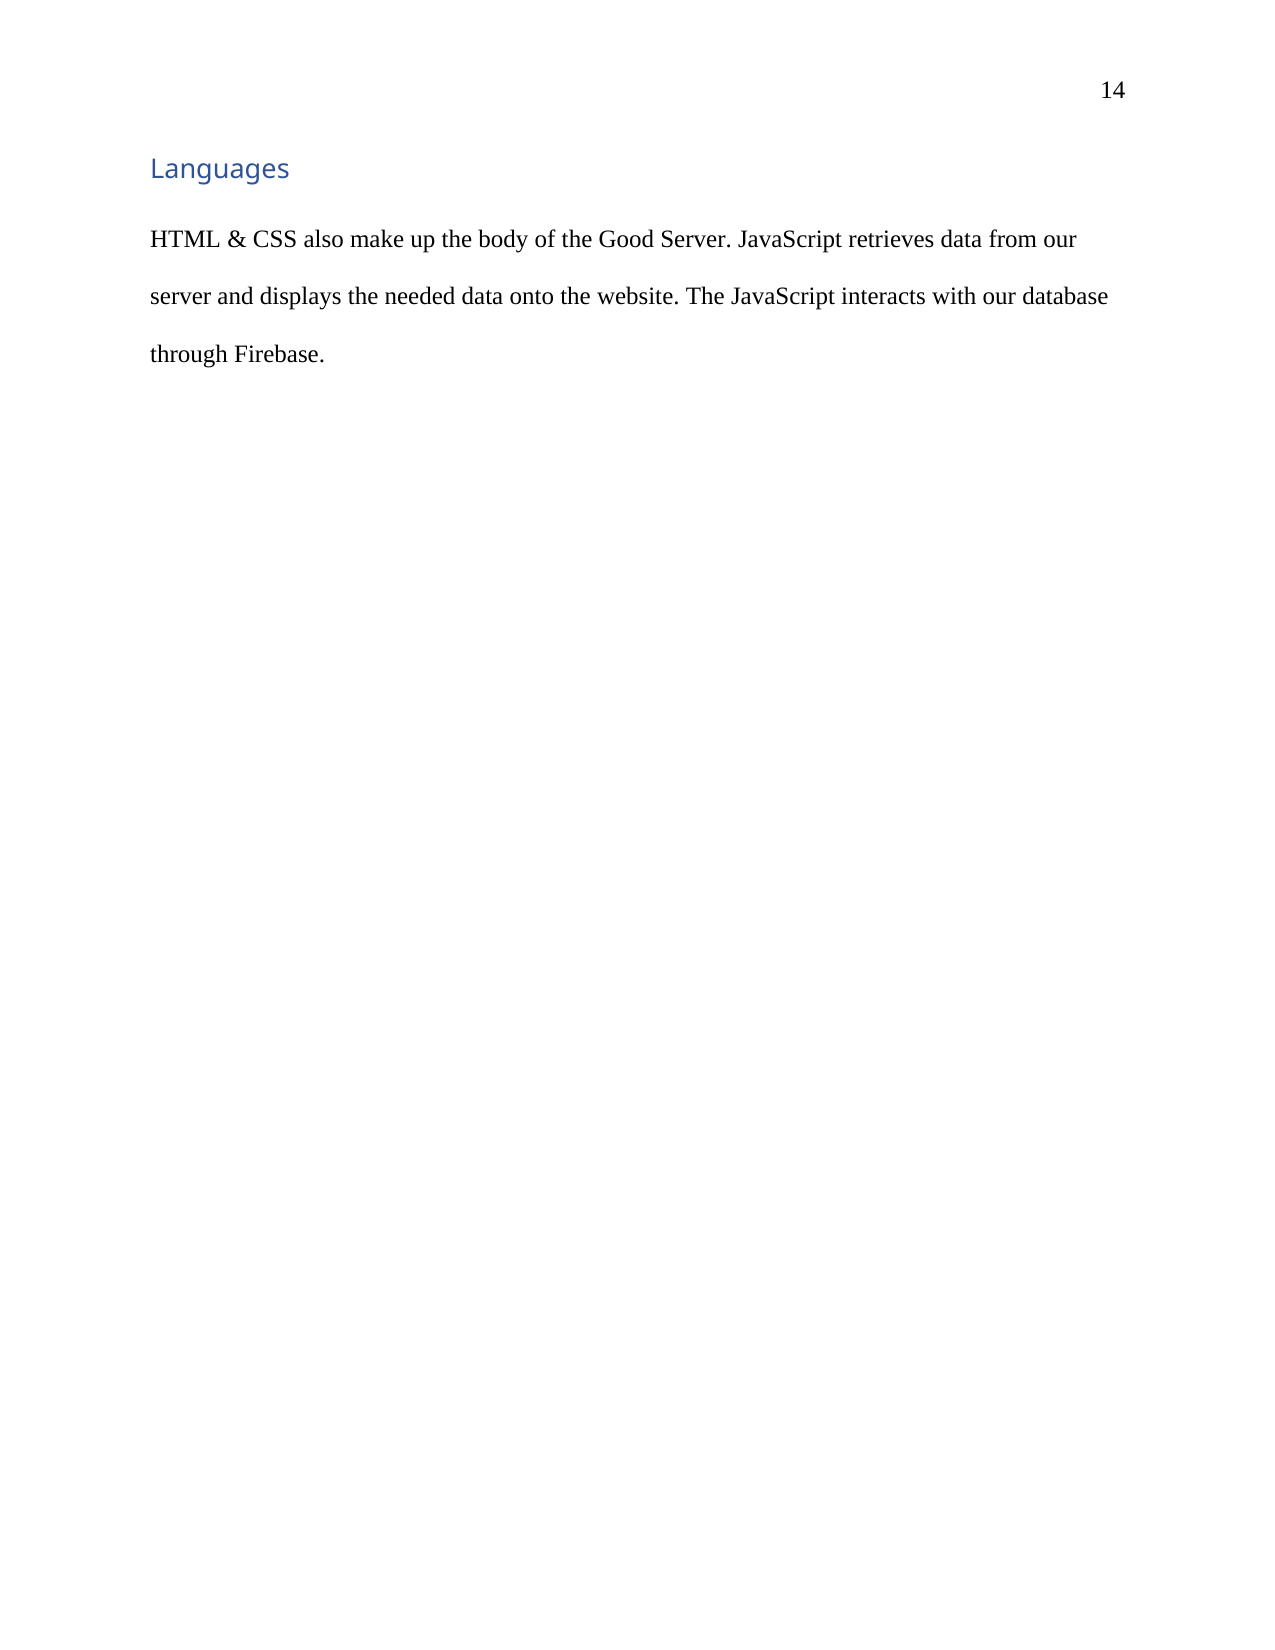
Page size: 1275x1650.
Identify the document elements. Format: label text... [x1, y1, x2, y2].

subtitle Languages [150, 150, 1125, 187]
text HTML & CSS also make up the body of the Good Server. JavaScript retrieves data from our server and displays the needed data onto the website. The JavaScript interacts with our database through Firebase. [150, 224, 1125, 367]
